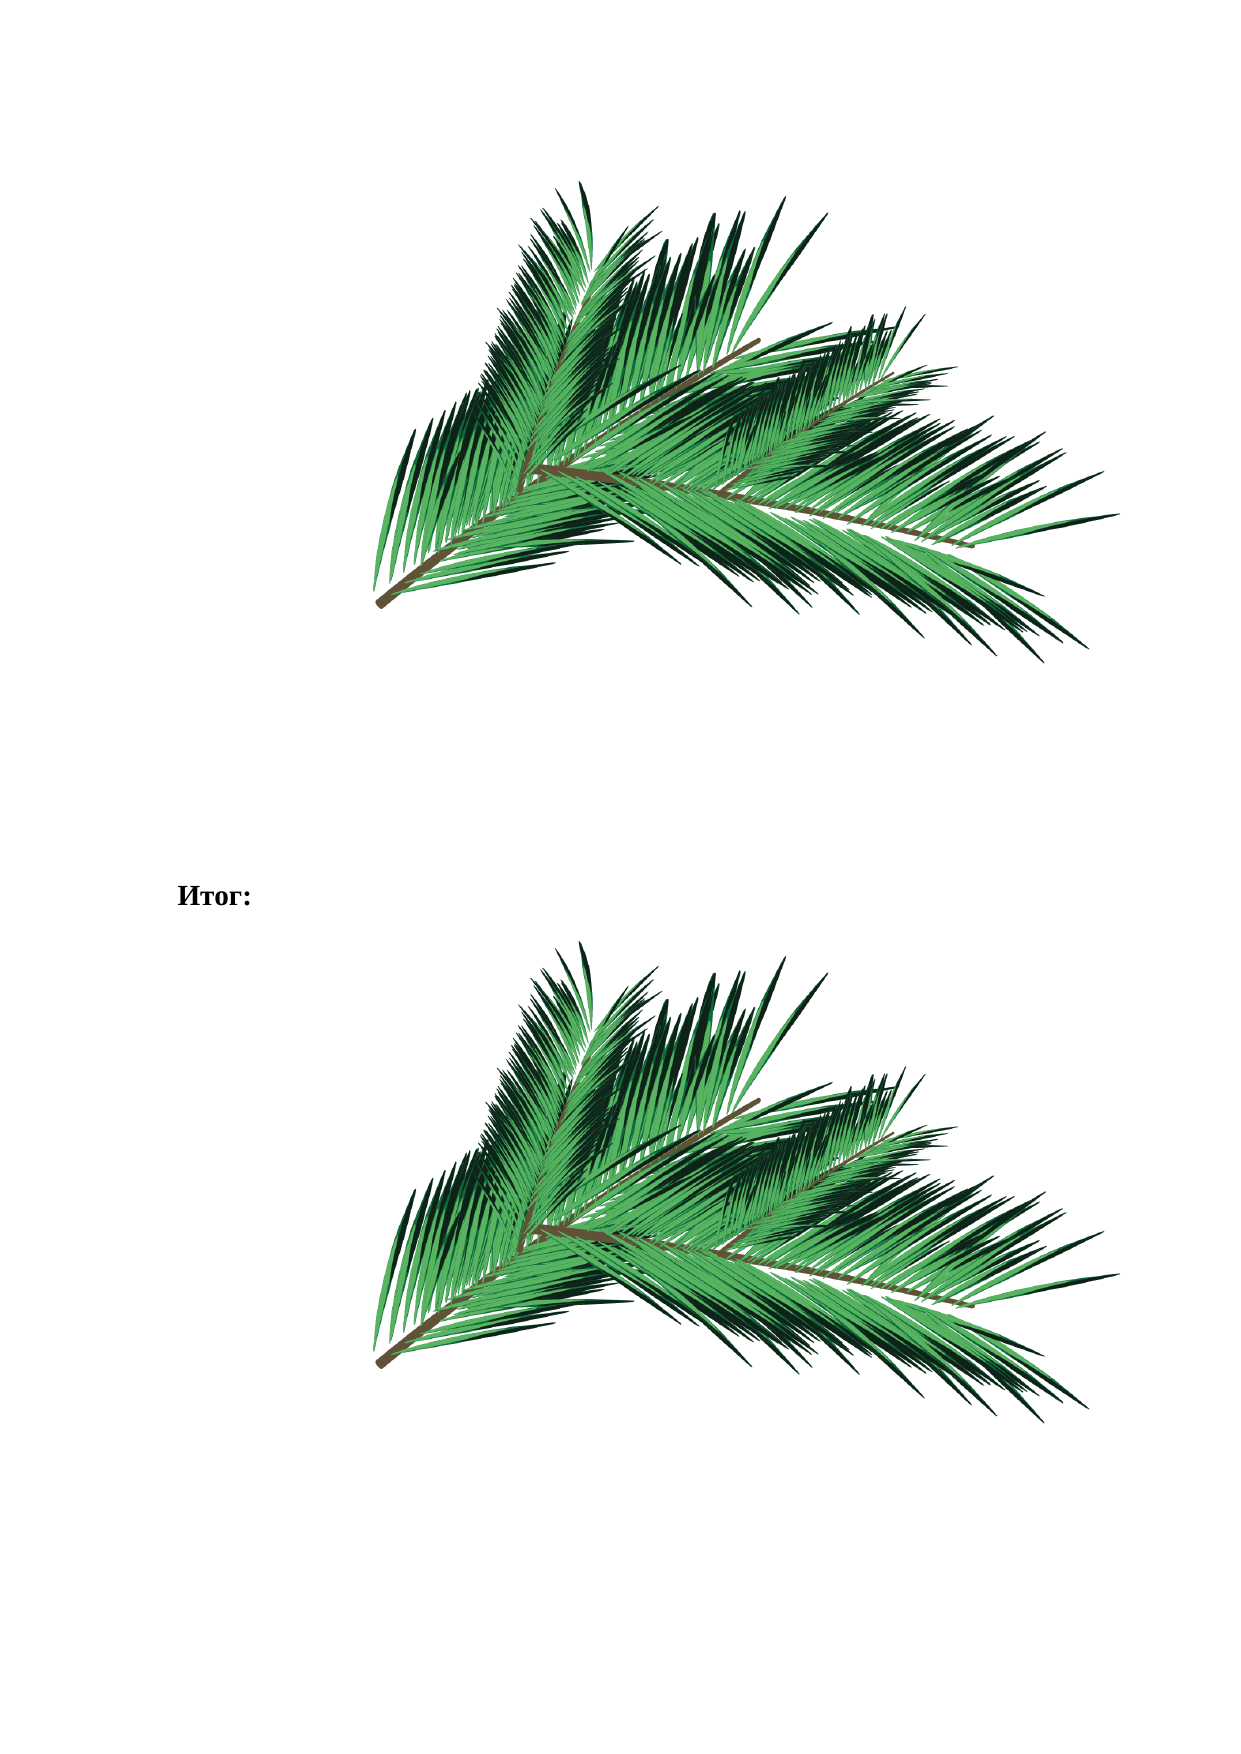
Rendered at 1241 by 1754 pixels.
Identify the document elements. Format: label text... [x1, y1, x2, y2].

picture [177, 911, 1151, 1504]
picture [177, 151, 1151, 744]
